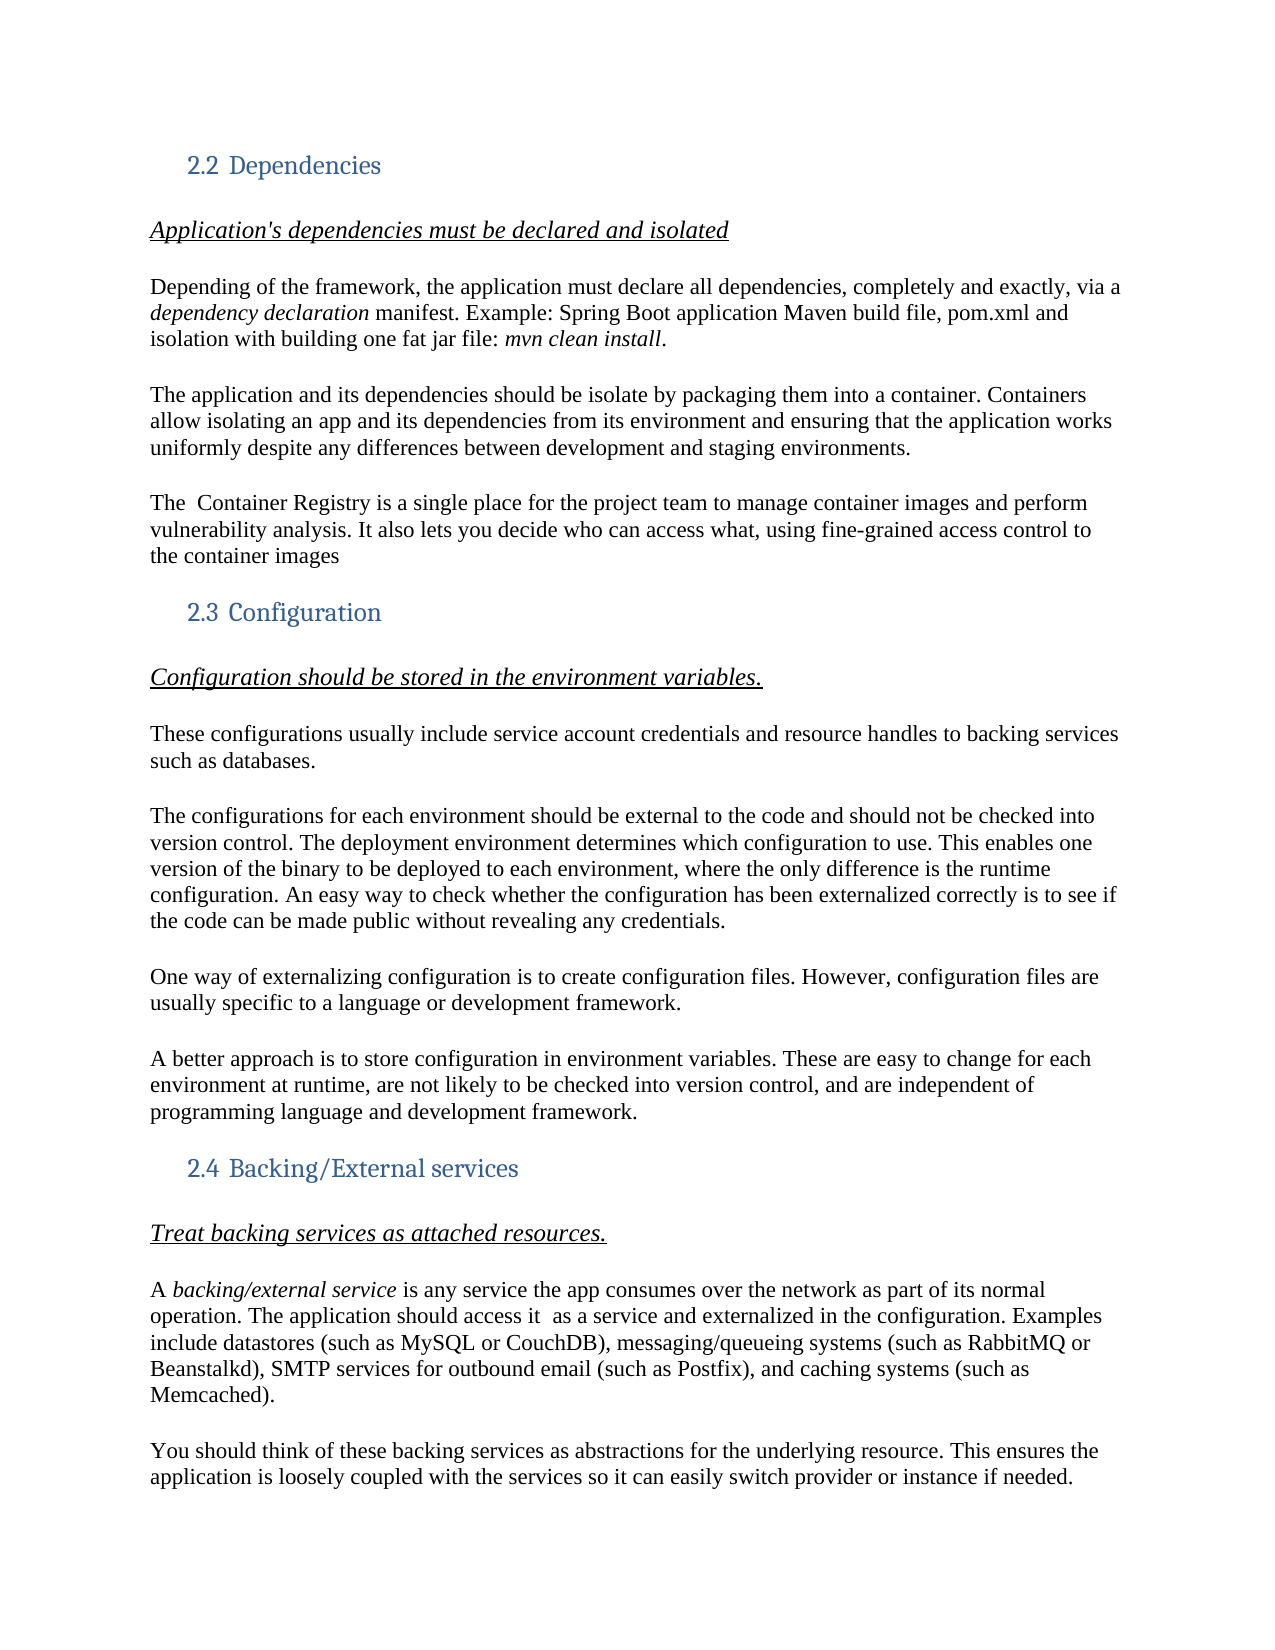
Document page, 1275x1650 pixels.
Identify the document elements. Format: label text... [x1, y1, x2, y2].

text Configuration should be stored in the environment variables. [150, 662, 1125, 691]
text Application's dependencies must be declared and isolated [150, 215, 1125, 244]
text The configurations for each environment should be external to the code and should not be checked into version control. The deployment environment determines which configuration to use. This enables one version of the binary to be deployed to each environment, where the only difference is the runtime configuration. An easy way to check whether the configuration has been externalized correctly is to see if the code can be made public without revealing any credentials. [150, 802, 1125, 934]
text A better approach is to store configuration in environment variables. These are easy to change for each environment at runtime, are not likely to be checked into version control, and are independent of programming language and development framework. [150, 1045, 1125, 1124]
text These configurations usually include service account credentials and resource handles to backing services such as databases. [150, 720, 1125, 773]
text The application and its dependencies should be isolate by packaging them into a container. Containers allow isolating an app and its dependencies from its environment and ensuring that the application works uniformly despite any differences between development and staging environments. [150, 381, 1125, 460]
text One way of externalizing configuration is to create configuration files. However, configuration files are usually specific to a language or development framework. [150, 963, 1125, 1016]
subtitle Backing/External services [187, 1153, 1125, 1184]
subtitle Configuration [187, 597, 1125, 629]
text Depending of the framework, the application must declare all dependencies, completely and exactly, via a dependency declaration manifest. Example: Spring Boot application Maven build file, pom.xml and isolation with building one fat jar file: mvn clean install. [150, 273, 1125, 352]
text The Container Registry is a single place for the project team to manage container images and perform vulnerability analysis. It also lets you decide who can access what, using fine-grained access control to the container images [150, 489, 1125, 568]
subtitle Dependencies [187, 150, 1125, 181]
text A backing/external service is any service the app consumes over the network as part of its normal operation. The application should access it as a service and externalized in the configuration. Examples include datastores (such as MySQL or CouchDB), messaging/queueing systems (such as RabbitMQ or Beanstalkd), SMTP services for outbound email (such as Postfix), and caching systems (such as Memcached). [150, 1276, 1125, 1408]
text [150, 1437, 1125, 1490]
text Treat backing services as attached resources. [150, 1218, 1125, 1247]
